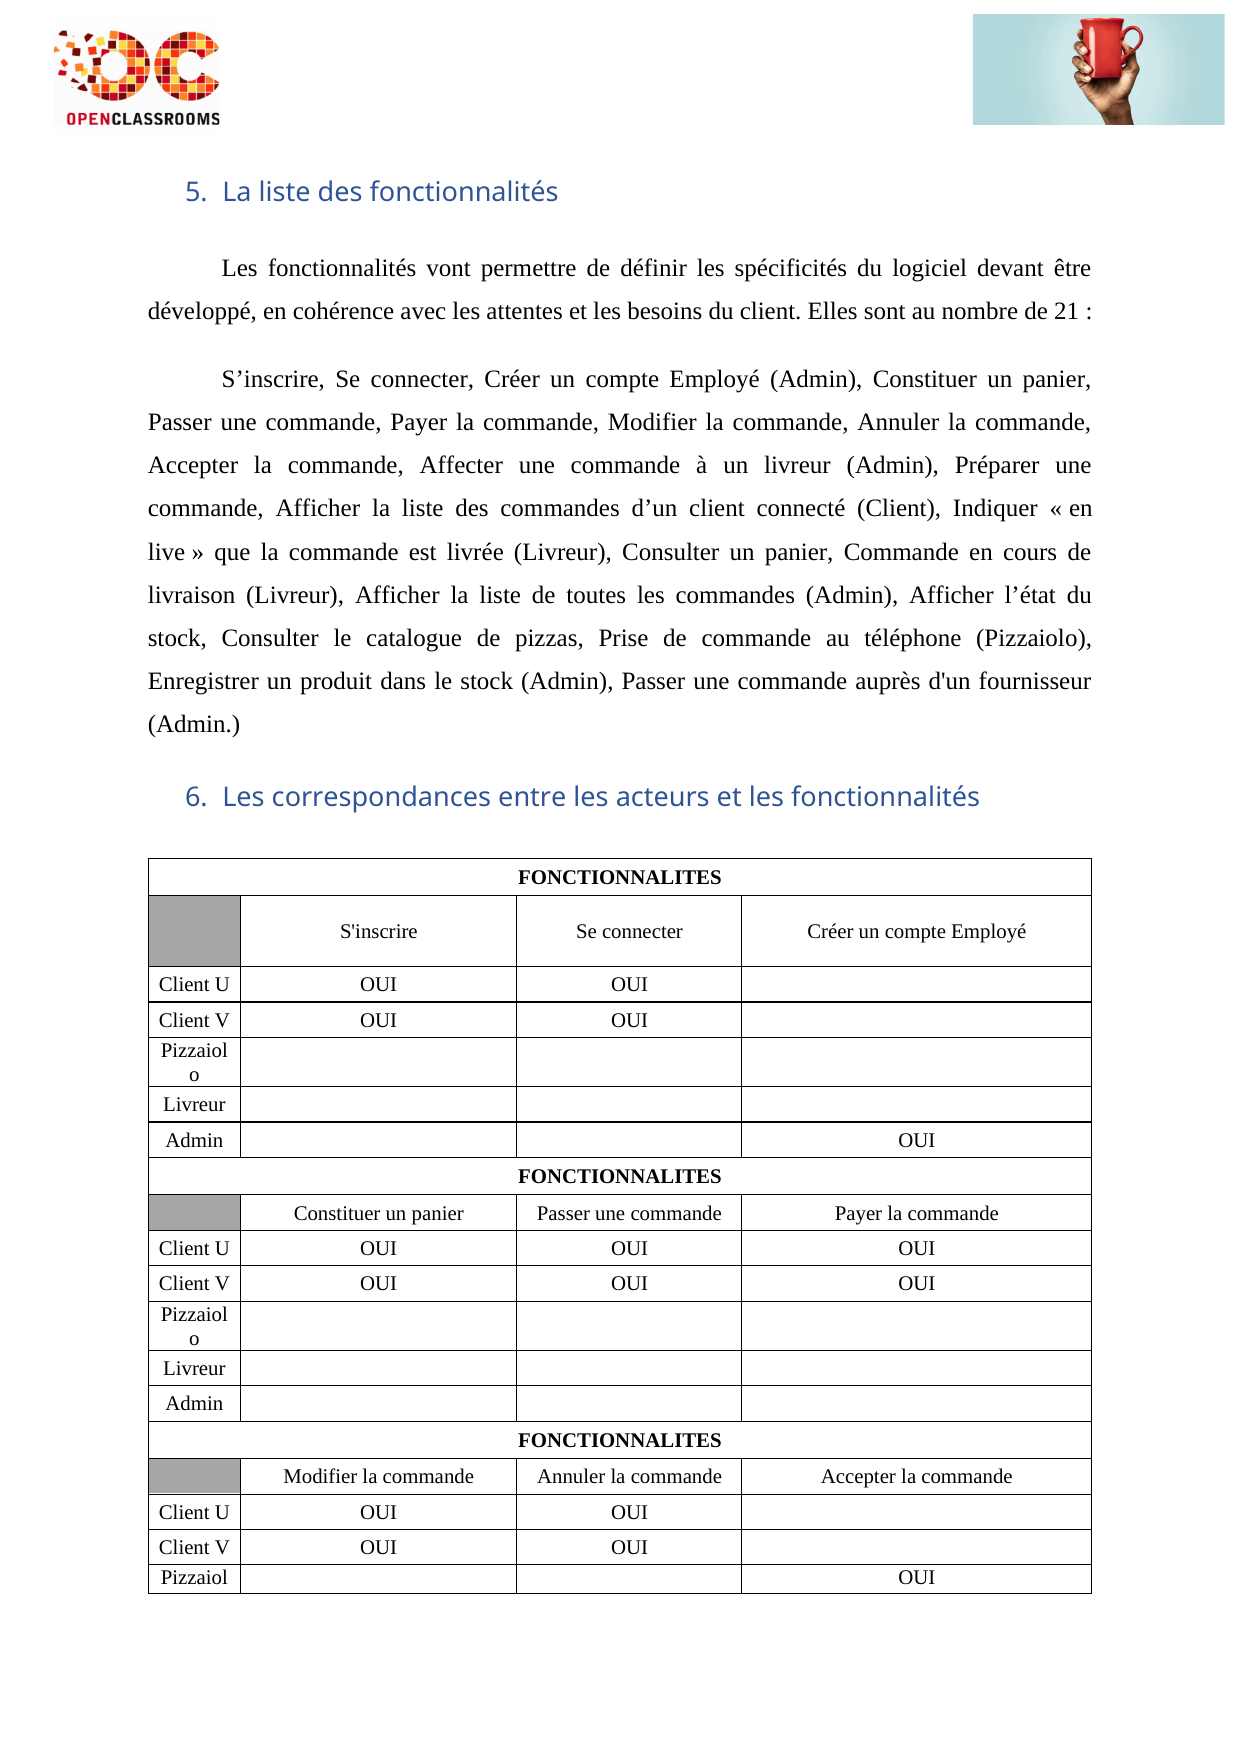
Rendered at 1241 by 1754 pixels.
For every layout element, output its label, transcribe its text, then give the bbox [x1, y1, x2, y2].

subtitle La liste des fonctionnalités [185, 173, 1093, 209]
table_header FONCTIONNALITES [149, 859, 1091, 895]
table_cell Modifier la commande [241, 1459, 516, 1493]
table_cell [241, 1087, 516, 1121]
table_cell [517, 1565, 741, 1592]
table_cell [517, 1386, 741, 1421]
table_cell OUI [241, 1003, 516, 1037]
table_cell OUI [517, 1266, 741, 1301]
table_cell [517, 1038, 741, 1086]
table_cell [742, 1530, 1091, 1564]
table_cell OUI [241, 1266, 516, 1301]
subtitle Les correspondances entre les acteurs et les fonctionnalités [185, 777, 1093, 814]
table_cell Constituer un panier [241, 1195, 516, 1230]
table_cell OUI [241, 1530, 516, 1564]
table_cell OUI [241, 1495, 516, 1529]
table_cell Client V [149, 1266, 240, 1301]
table_cell OUI [742, 1266, 1091, 1301]
table_cell S'inscrire [241, 896, 516, 966]
table_cell [149, 896, 240, 966]
table_cell OUI [241, 1231, 516, 1265]
table_cell Payer la commande [742, 1195, 1091, 1230]
table_cell FONCTIONNALITES [149, 1158, 1091, 1194]
table_cell [742, 1351, 1091, 1385]
table_cell [517, 1123, 741, 1157]
table_cell OUI [742, 1231, 1091, 1265]
table_cell OUI [742, 1565, 1091, 1592]
table_cell Livreur [149, 1087, 240, 1121]
table_cell Client V [149, 1530, 240, 1564]
table_cell [517, 1087, 741, 1121]
table_cell [742, 1495, 1091, 1529]
table_cell [742, 1302, 1091, 1350]
table_cell [241, 1038, 516, 1086]
table_cell OUI [517, 1231, 741, 1265]
table_cell Admin [149, 1123, 240, 1157]
table_cell [241, 1302, 516, 1350]
table_cell OUI [517, 967, 741, 1001]
table_cell Client V [149, 1003, 240, 1037]
table_cell FONCTIONNALITES [149, 1422, 1091, 1458]
table_cell Pizzaiolo [149, 1302, 240, 1350]
table_cell [742, 1003, 1091, 1037]
table_cell [241, 1351, 516, 1385]
table_cell Admin [149, 1386, 240, 1421]
table_cell Se connecter [517, 896, 741, 966]
picture [972, 14, 1225, 125]
table_cell OUI [517, 1530, 741, 1564]
table_cell [149, 1195, 240, 1230]
text Les fonctionnalités vont permettre de définir les spécificités du logiciel devant être développé, en cohérence avec les attentes et les besoins du client. Elles sont au nombre de 21 : [148, 253, 1093, 325]
table_cell Client U [149, 1495, 240, 1529]
text S’inscrire, Se connecter, Créer un compte Employé (Admin), Constituer un panier, Passer une commande, Payer la commande, Modifier la commande, Annuler la commande, Accepter la commande, Affecter une commande à un livreur (Admin), Préparer une commande, Afficher la liste des commandes d’un client connecté (Client), Indiquer « en live » que la commande est livrée (Livreur), Consulter un panier, Commande en cours de livraison (Livreur), Afficher la liste de toutes les commandes (Admin), Afficher l’état du stock, Consulter le catalogue de pizzas, Prise de commande au téléphone (Pizzaiolo), Enregistrer un produit dans le stock (Admin), Passer une commande auprès d'un fournisseur (Admin.) [148, 364, 1093, 738]
table_cell Client U [149, 1231, 240, 1265]
table_cell Annuler la commande [517, 1459, 741, 1493]
table_cell [742, 1386, 1091, 1421]
table_cell [742, 1087, 1091, 1121]
table_cell Client U [149, 967, 240, 1001]
table_cell OUI [241, 967, 516, 1001]
table_cell Pizzaiolo [149, 1565, 240, 1592]
table_cell OUI [517, 1003, 741, 1037]
table_cell [742, 967, 1091, 1001]
table_cell Livreur [149, 1351, 240, 1385]
table_cell Pizzaiolo [149, 1038, 240, 1086]
table_cell [517, 1302, 741, 1350]
table_cell [241, 1386, 516, 1421]
table_cell [517, 1351, 741, 1385]
table_cell [241, 1123, 516, 1157]
table_cell OUI [742, 1123, 1091, 1157]
table_cell Créer un compte Employé [742, 896, 1091, 966]
table_cell OUI [517, 1495, 741, 1529]
table_cell Accepter la commande [742, 1459, 1091, 1493]
table_cell [742, 1038, 1091, 1086]
table_cell [241, 1565, 516, 1592]
picture [53, 15, 220, 140]
table_cell Passer une commande [517, 1195, 741, 1230]
table_cell [149, 1459, 240, 1493]
